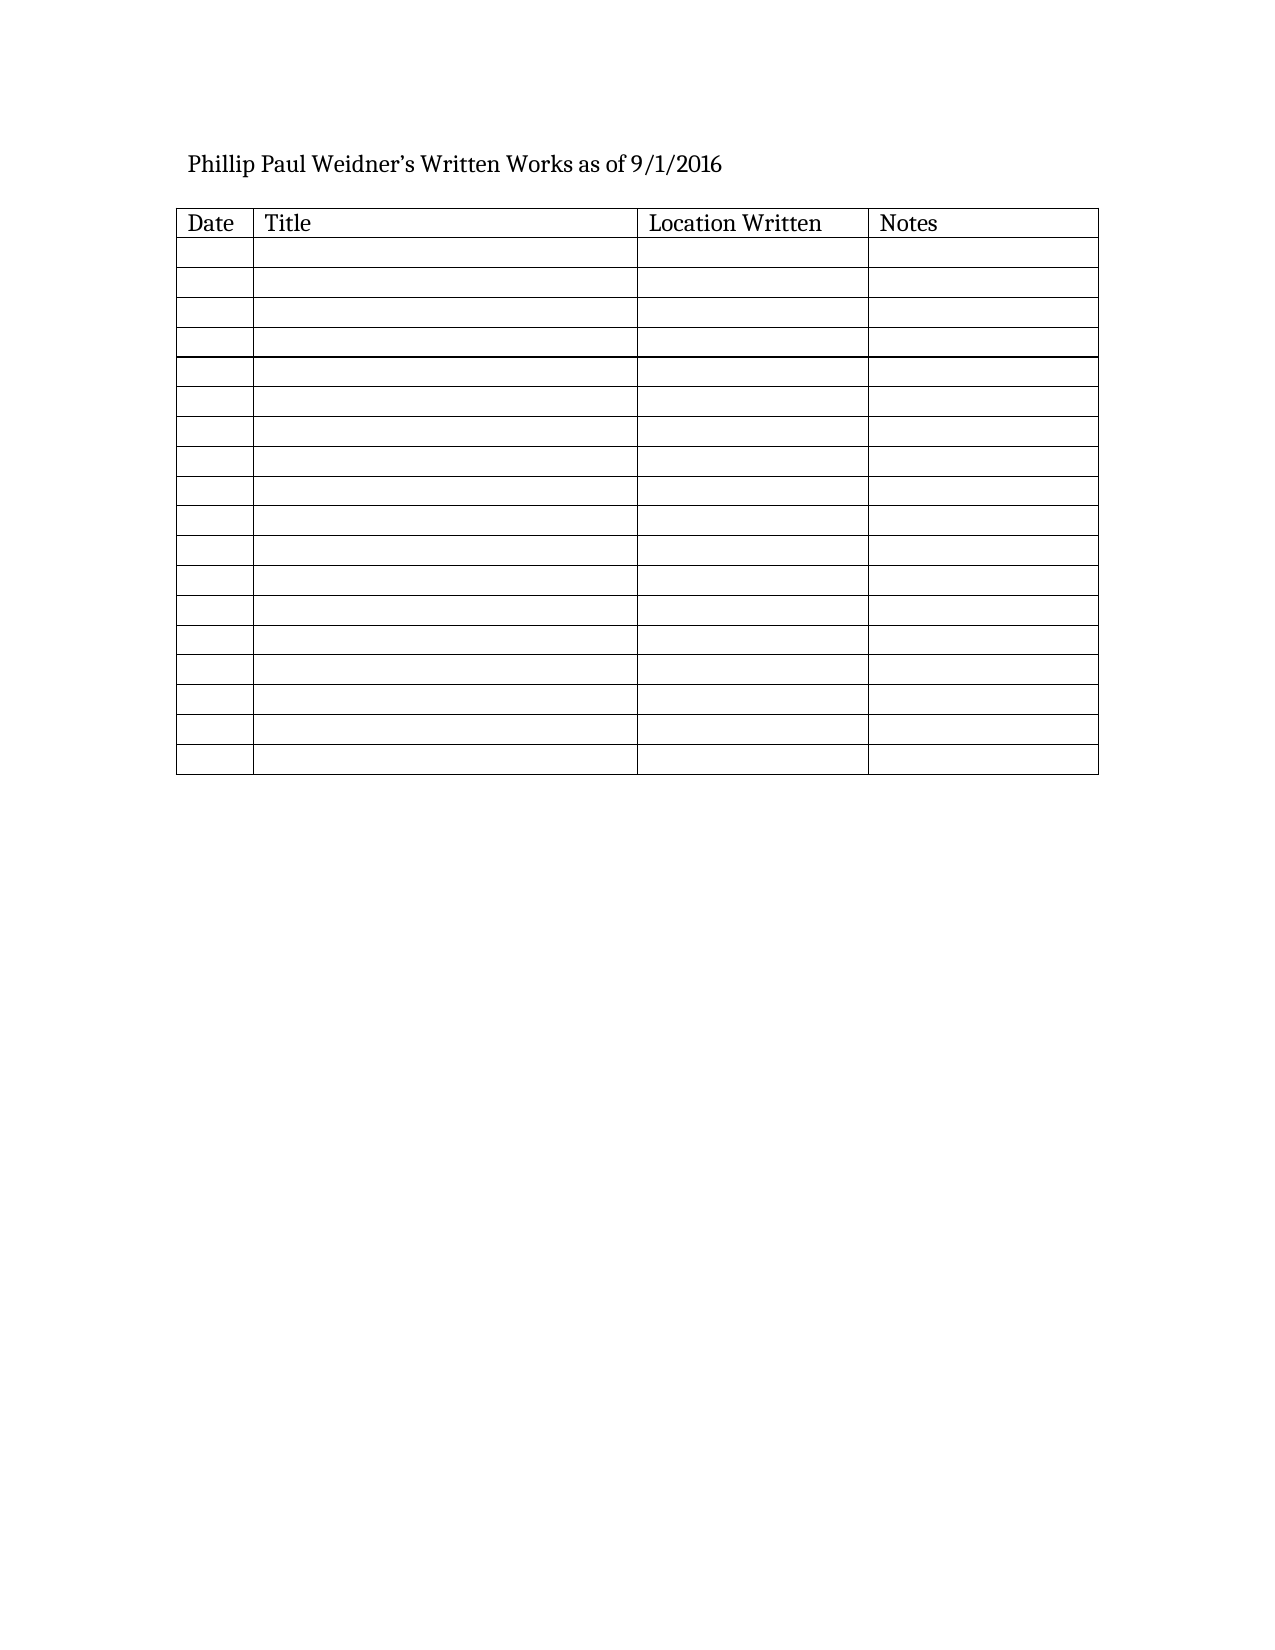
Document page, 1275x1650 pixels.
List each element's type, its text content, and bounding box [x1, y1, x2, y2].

table_cell [177, 417, 253, 446]
table_cell [254, 447, 637, 476]
table_cell [869, 358, 1098, 386]
table_cell [869, 655, 1098, 684]
table_cell [869, 685, 1098, 714]
table_cell [638, 417, 868, 446]
table_cell [869, 715, 1098, 744]
table_cell [177, 596, 253, 624]
table_cell [638, 238, 868, 267]
table_cell [638, 745, 868, 773]
table_cell [869, 596, 1098, 624]
table_cell [638, 268, 868, 297]
table_header Date [177, 209, 253, 237]
table_cell [869, 477, 1098, 505]
table_cell [177, 447, 253, 476]
table_cell [869, 506, 1098, 535]
table_cell [638, 655, 868, 684]
table_header Notes [869, 209, 1098, 237]
table_cell [638, 596, 868, 624]
table_cell [638, 685, 868, 714]
table_cell [177, 358, 253, 386]
table_cell [177, 655, 253, 684]
table_cell [869, 328, 1098, 356]
table_cell [177, 387, 253, 416]
table_cell [638, 387, 868, 416]
table_cell [638, 328, 868, 356]
table_cell [254, 745, 637, 773]
table_cell [177, 506, 253, 535]
table_cell [869, 566, 1098, 595]
table_cell [869, 536, 1098, 565]
table_cell [254, 566, 637, 595]
table_header Title [254, 209, 637, 237]
table_cell [638, 477, 868, 505]
table_cell [638, 447, 868, 476]
table_cell [254, 626, 637, 654]
table_cell [177, 238, 253, 267]
table_cell [638, 566, 868, 595]
table_cell [638, 506, 868, 535]
table_cell [638, 626, 868, 654]
table_cell [177, 268, 253, 297]
table_cell [638, 715, 868, 744]
table_header Location Written [638, 209, 868, 237]
table_cell [254, 268, 637, 297]
table_cell [869, 417, 1098, 446]
table_cell [869, 387, 1098, 416]
table_cell [254, 685, 637, 714]
table_cell [254, 596, 637, 624]
text Phillip Paul Weidner’s Written Works as of 9/1/2016 [187, 150, 1087, 179]
table_cell [254, 298, 637, 327]
table_cell [869, 298, 1098, 327]
table_cell [177, 298, 253, 327]
table_cell [177, 745, 253, 773]
table_cell [177, 566, 253, 595]
table_cell [254, 536, 637, 565]
table_cell [254, 655, 637, 684]
table_cell [254, 238, 637, 267]
table_cell [869, 447, 1098, 476]
table_cell [177, 715, 253, 744]
table_cell [869, 268, 1098, 297]
table_cell [177, 626, 253, 654]
table_cell [638, 358, 868, 386]
table_cell [254, 506, 637, 535]
table_cell [177, 685, 253, 714]
table_cell [177, 477, 253, 505]
table_cell [638, 536, 868, 565]
table_cell [254, 387, 637, 416]
table_cell [254, 328, 637, 356]
table_cell [177, 328, 253, 356]
table_cell [869, 745, 1098, 773]
table_cell [869, 238, 1098, 267]
table_cell [869, 626, 1098, 654]
table_cell [638, 298, 868, 327]
table_cell [254, 715, 637, 744]
table_cell [254, 417, 637, 446]
table_cell [254, 477, 637, 505]
table_cell [177, 536, 253, 565]
table_cell [254, 358, 637, 386]
